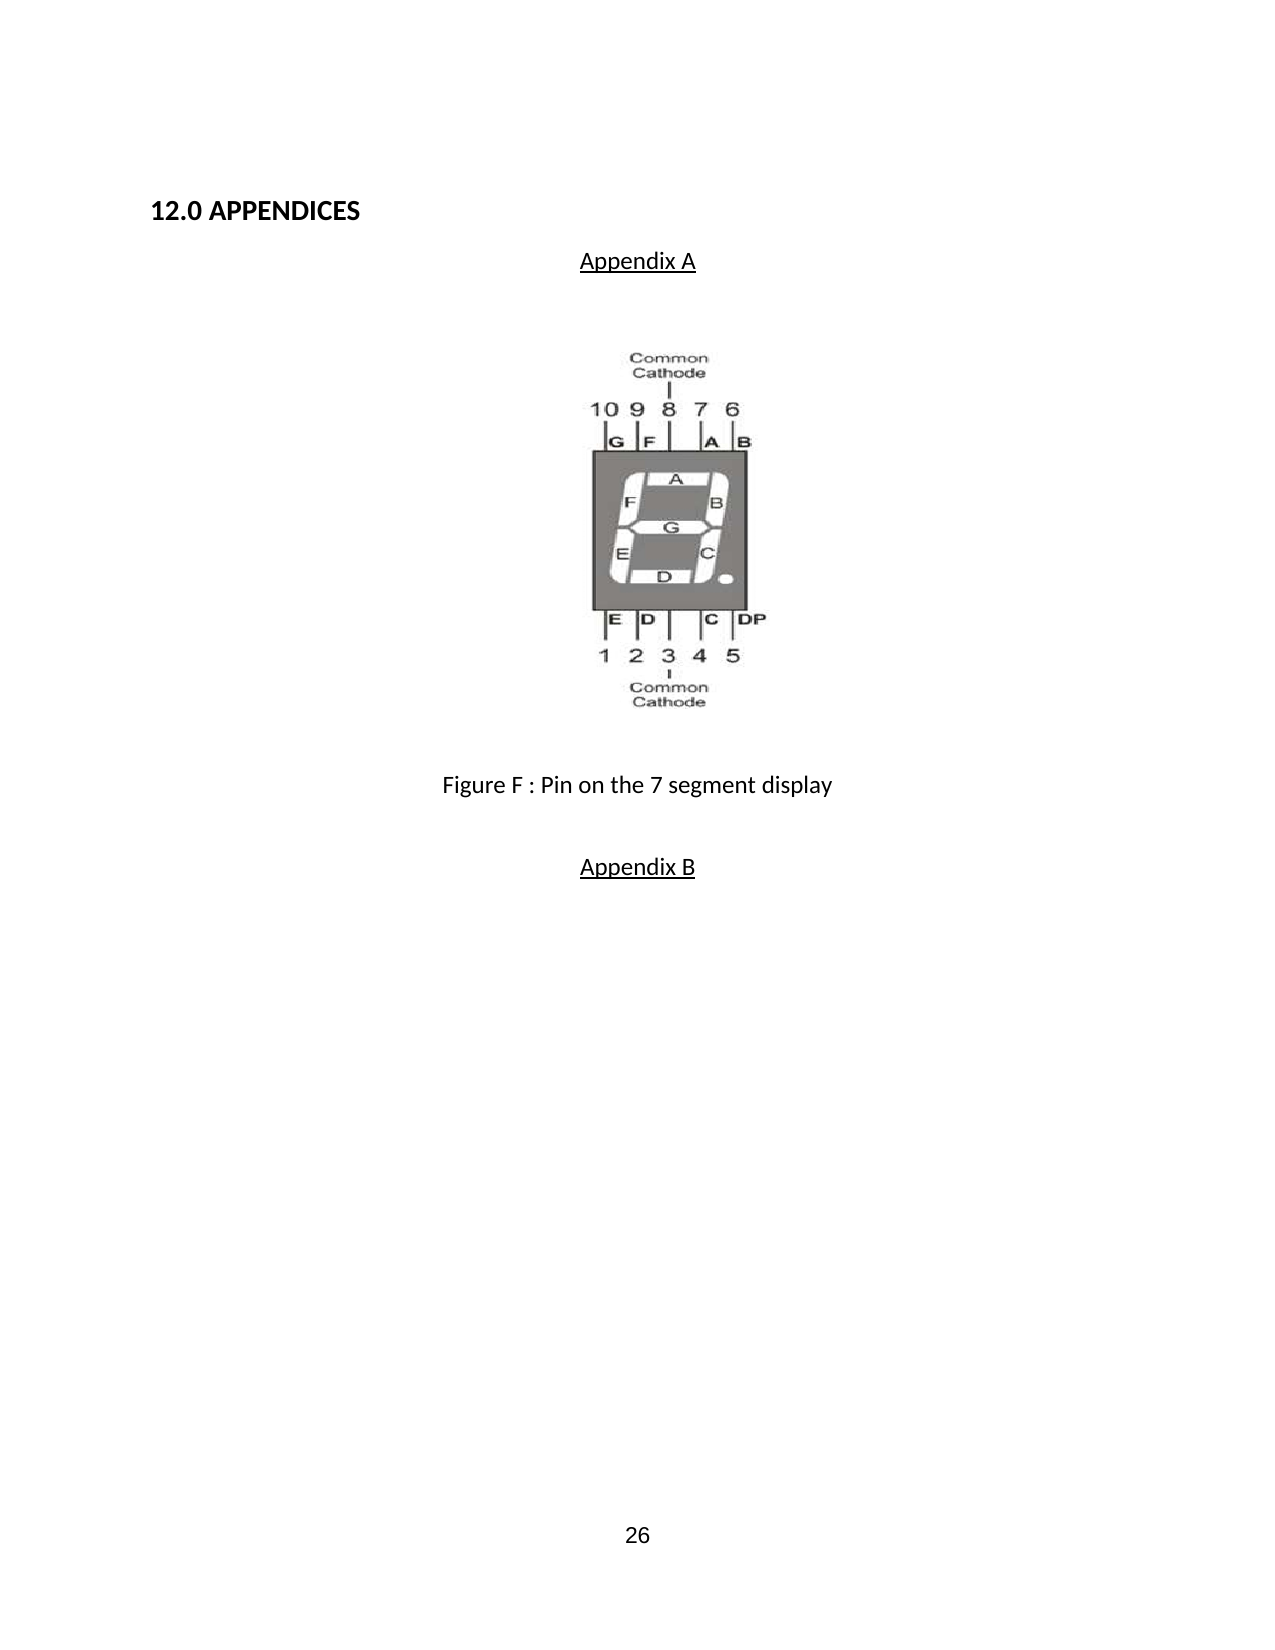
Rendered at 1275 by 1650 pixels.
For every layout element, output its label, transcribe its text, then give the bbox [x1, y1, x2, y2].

text Appendix A [150, 245, 1125, 276]
text Figure F : Pin on the 7 segment display [150, 769, 1125, 799]
text Appendix B [150, 851, 1125, 882]
subtitle 12.0 APPENDICES [150, 192, 1125, 227]
picture [514, 330, 779, 733]
